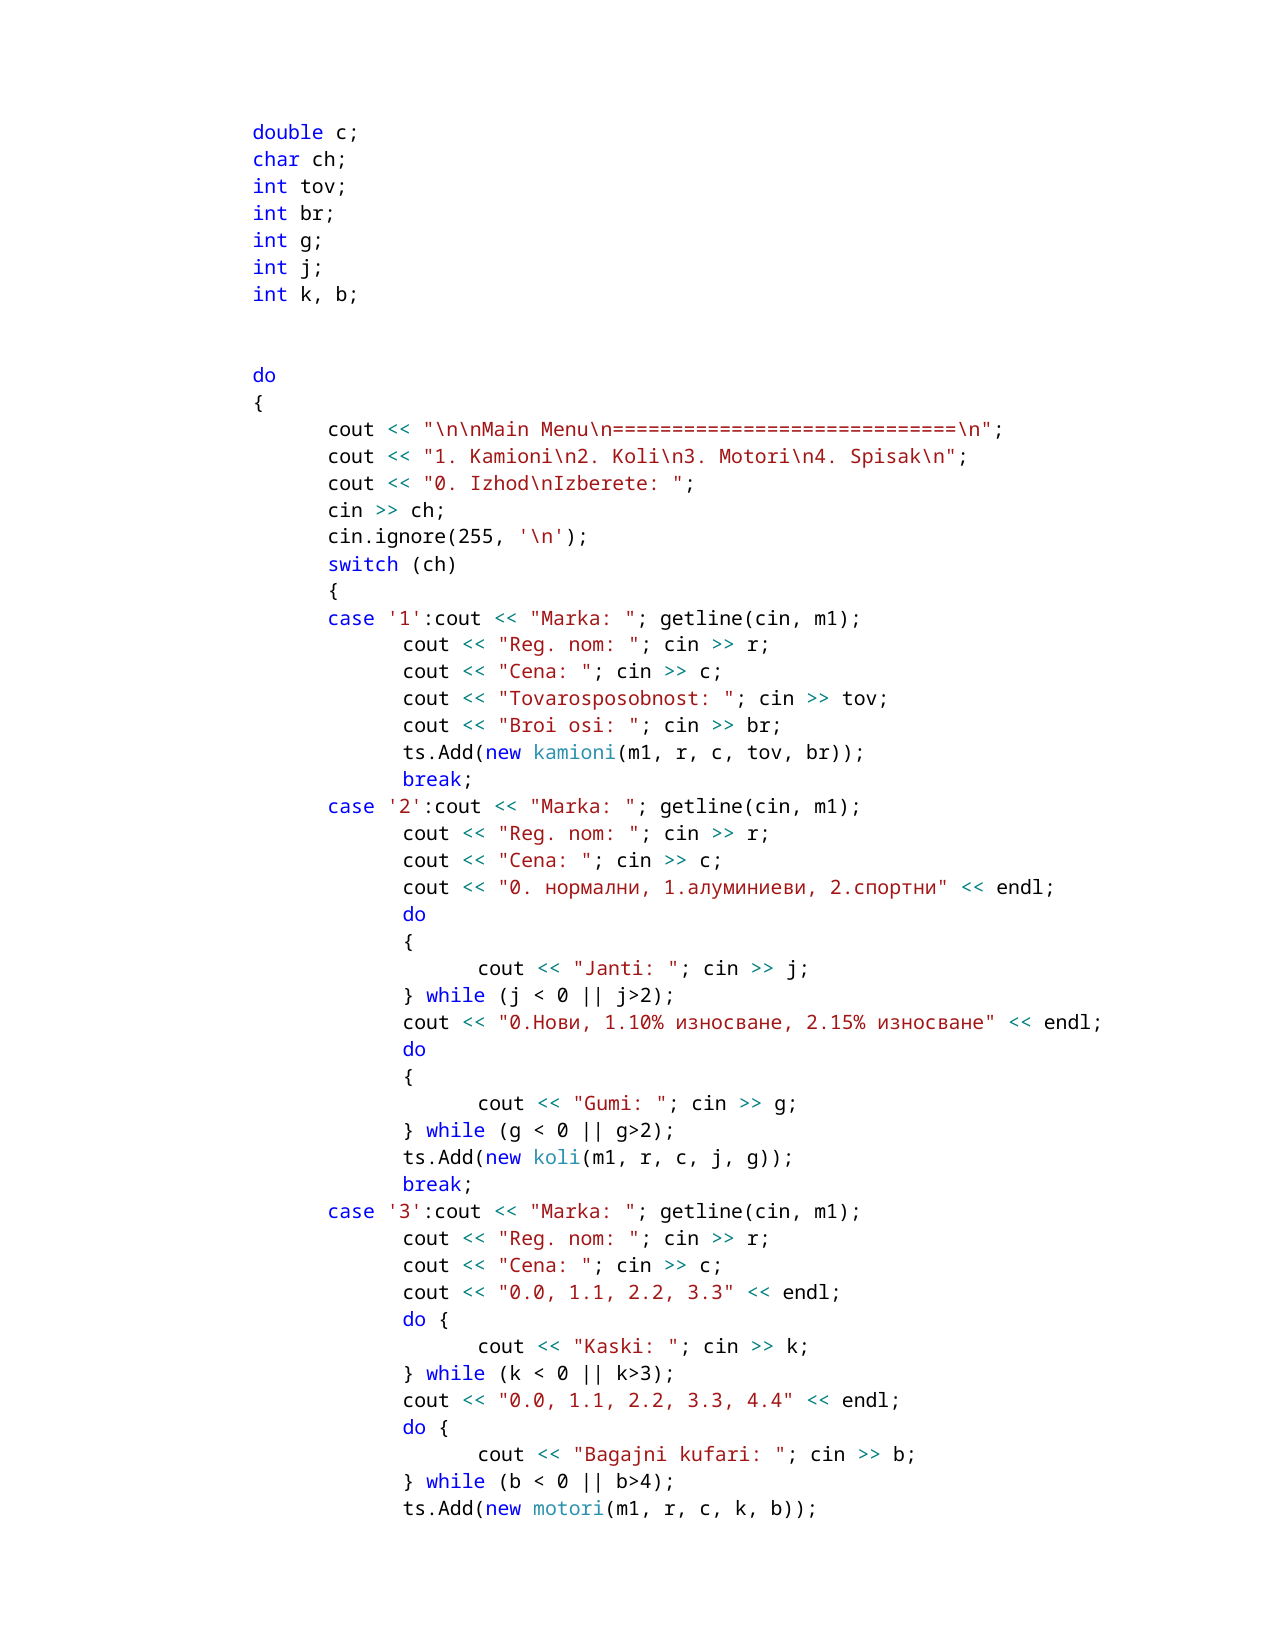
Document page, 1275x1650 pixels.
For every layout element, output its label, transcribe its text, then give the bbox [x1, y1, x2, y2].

text switch (ch) [177, 550, 1186, 577]
text cout << "Reg. nom: "; cin >> r; [177, 631, 1186, 658]
text cout << "Tovarosposobnost: "; cin >> tov; [177, 685, 1186, 712]
text cout << "Janti: "; cin >> j; [177, 954, 1186, 981]
text cout << "0.0, 1.1, 2.2, 3.3" << endl; [177, 1278, 1186, 1305]
text ts.Add(new koli(m1, r, c, j, g)); [177, 1143, 1186, 1170]
text case '3':cout << "Marka: "; getline(cin, m1); [177, 1197, 1186, 1224]
text cin.ignore(255, '\n'); [177, 523, 1186, 550]
text cout << "0. нормални, 1.алуминиеви, 2.спортни" << endl; [177, 873, 1186, 901]
text cout << "\n\nMain Menu\n=============================\n"; [177, 415, 1186, 442]
text do [177, 901, 1186, 927]
text int g; [177, 226, 1186, 253]
text do { [177, 1413, 1186, 1440]
text cin >> ch; [177, 496, 1186, 523]
text } while (j < 0 || j>2); [177, 981, 1186, 1008]
text cout << "1. Kamioni\n2. Koli\n3. Motori\n4. Spisak\n"; [177, 442, 1186, 469]
text { [177, 1062, 1186, 1089]
text cout << "Gumi: "; cin >> g; [177, 1089, 1186, 1116]
text int tov; [177, 172, 1186, 199]
text cout << "Cena: "; cin >> c; [177, 658, 1186, 685]
text } while (b < 0 || b>4); [177, 1467, 1186, 1494]
text cout << "Cena: "; cin >> c; [177, 847, 1186, 873]
text cout << "Reg. nom: "; cin >> r; [177, 819, 1186, 847]
text } while (k < 0 || k>3); [177, 1359, 1186, 1386]
text break; [177, 1170, 1186, 1197]
text ts.Add(new kamioni(m1, r, c, tov, br)); [177, 739, 1186, 766]
text break; [177, 766, 1186, 793]
text int k, b; [177, 280, 1186, 307]
text cout << "0.0, 1.1, 2.2, 3.3, 4.4" << endl; [177, 1386, 1186, 1413]
text int br; [177, 199, 1186, 226]
text } while (g < 0 || g>2); [177, 1116, 1186, 1143]
text cout << "Reg. nom: "; cin >> r; [177, 1224, 1186, 1251]
text cout << "Cena: "; cin >> c; [177, 1251, 1186, 1278]
text case '2':cout << "Marka: "; getline(cin, m1); [177, 793, 1186, 819]
text cout << "Broi osi: "; cin >> br; [177, 712, 1186, 739]
text double c; [177, 118, 1186, 145]
text cout << "Kaski: "; cin >> k; [177, 1332, 1186, 1359]
text cout << "0. Izhod\nIzberete: "; [177, 469, 1186, 496]
text cout << "0.Нови, 1.10% износване, 2.15% износване" << endl; [177, 1008, 1186, 1035]
text { [177, 388, 1186, 415]
text do [177, 1035, 1186, 1062]
text do [177, 361, 1186, 388]
text { [177, 927, 1186, 954]
text cout << "Bagajni kufari: "; cin >> b; [177, 1440, 1186, 1467]
text int j; [177, 253, 1186, 280]
text char ch; [177, 145, 1186, 172]
text ts.Add(new motori(m1, r, c, k, b)); [177, 1494, 1186, 1521]
text { [177, 577, 1186, 604]
text case '1':cout << "Marka: "; getline(cin, m1); [177, 604, 1186, 631]
text do { [177, 1305, 1186, 1332]
